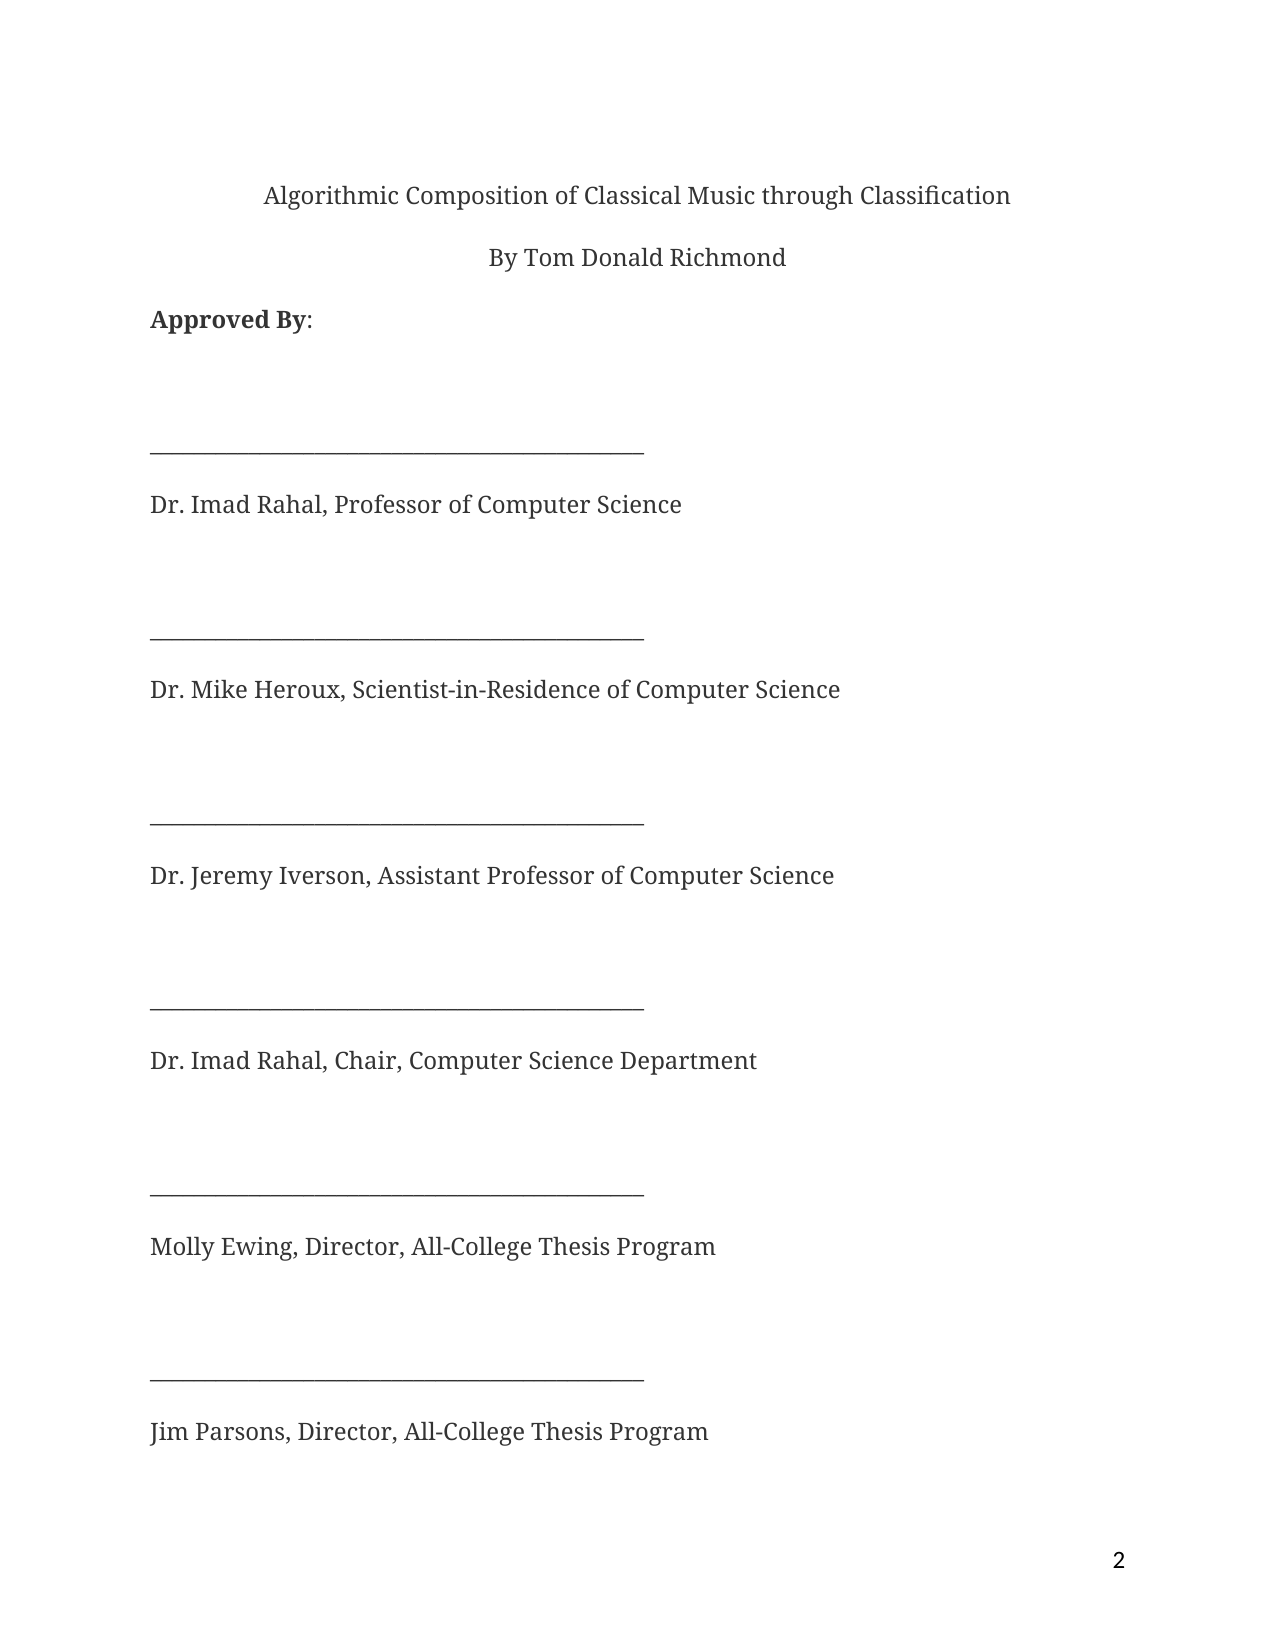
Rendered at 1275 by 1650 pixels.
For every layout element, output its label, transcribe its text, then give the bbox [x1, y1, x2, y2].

text _____________________________________________ [150, 797, 1125, 829]
text Approved By: [150, 303, 1125, 335]
text _____________________________________________ [150, 612, 1125, 644]
text Dr. Jeremy Iverson, Assistant Professor of Computer Science [150, 859, 1125, 891]
text By Tom Donald Richmond [150, 241, 1125, 273]
text _____________________________________________ [150, 1167, 1125, 1200]
text _____________________________________________ [150, 426, 1125, 459]
text _____________________________________________ [150, 1353, 1125, 1385]
text Molly Ewing, Director, All-College Thesis Program [150, 1229, 1125, 1262]
text Dr. Imad Rahal, Professor of Computer Science [150, 488, 1125, 521]
text Jim Parsons, Director, All-College Thesis Program [150, 1414, 1125, 1447]
text Dr. Mike Heroux, Scientist-in-Residence of Computer Science [150, 673, 1125, 706]
text Dr. Imad Rahal, Chair, Computer Science Department [150, 1044, 1125, 1077]
text _____________________________________________ [150, 982, 1125, 1015]
text Algorithmic Composition of Classical Music through Classification [150, 179, 1125, 212]
